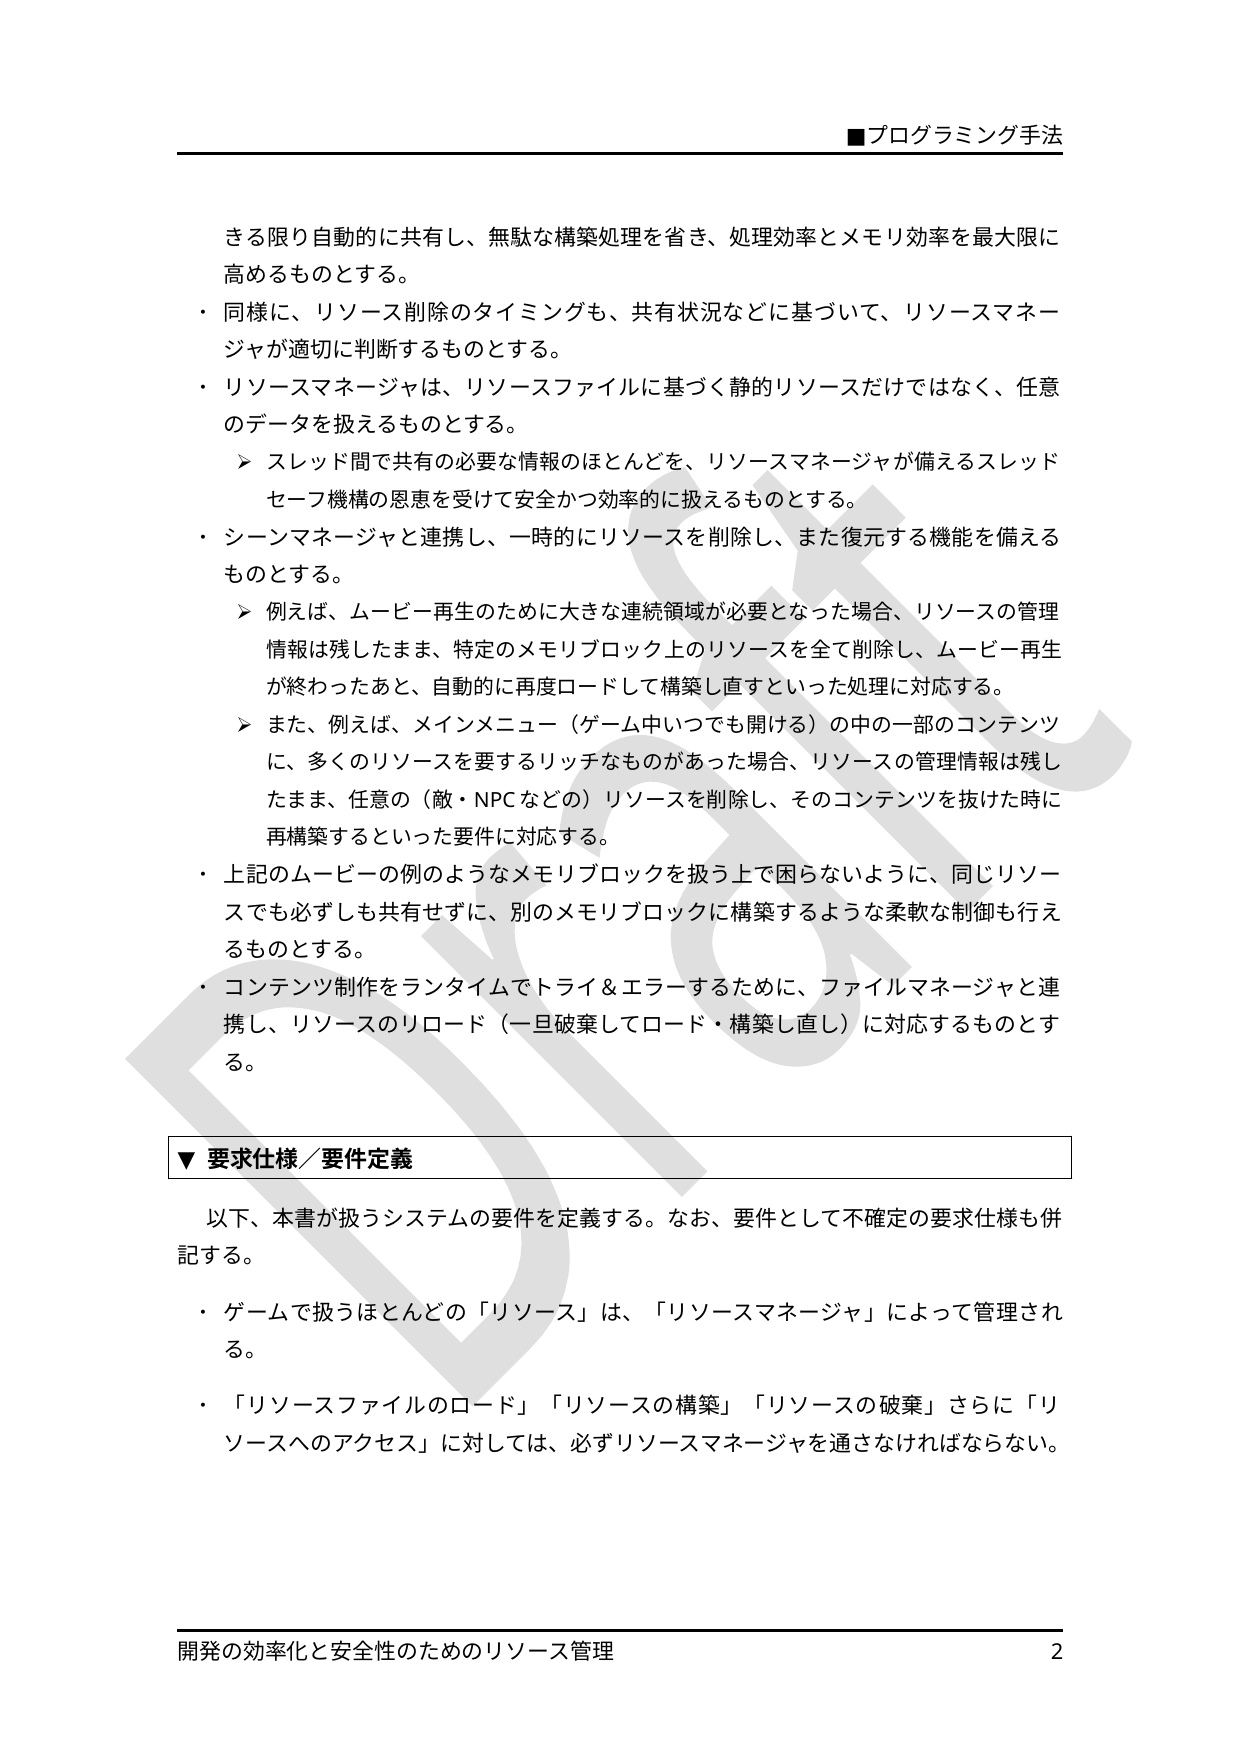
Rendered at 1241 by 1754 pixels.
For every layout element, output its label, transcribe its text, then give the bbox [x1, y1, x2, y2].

subtitle 要求仕様／要件定義 [169, 1137, 1071, 1178]
text コンテンツ制作をランタイムでトライ＆エラーするために、ファイルマネージャと連携し、リソースのリロード（一旦破棄してロード・構築し直し）に対応するものとする。 [193, 967, 1063, 1079]
text 「リソースファイルのロード」「リソースの構築」「リソースの破棄」さらに「リソースへのアクセス」に対しては、必ずリソースマネージャを通さなければならない。 [193, 1386, 1063, 1461]
text また、例えば、メインメニュー（ゲーム中いつでも開ける）の中の一部のコンテンツに、多くのリソースを要するリッチなものがあった場合、リソースの管理情報は残したまま、任意の（敵・NPCなどの）リソースを削除し、そのコンテンツを抜けた時に再構築するといった要件に対応する。 [236, 704, 1063, 854]
text リソースマネージャは、リソースファイルに基づく静的リソースだけではなく、任意のデータを扱えるものとする。 [193, 367, 1063, 442]
text スレッド間で共有の必要な情報のほとんどを、リソースマネージャが備えるスレッドセーフ機構の恩恵を受けて安全かつ効率的に扱えるものとする。 [236, 442, 1063, 517]
text 以下、本書が扱うシステムの要件を定義する。なお、要件として不確定の要求仕様も併記する。 [177, 1198, 1063, 1273]
text 例えば、ムービー再生のために大きな連続領域が必要となった場合、リソースの管理情報は残したまま、特定のメモリブロック上のリソースを全て削除し、ムービー再生が終わったあと、自動的に再度ロードして構築し直すといった処理に対応する。 [236, 592, 1063, 704]
text 上記のムービーの例のようなメモリブロックを扱う上で困らないように、同じリソースでも必ずしも共有せずに、別のメモリブロックに構築するような柔軟な制御も行えるものとする。 [193, 854, 1063, 967]
text ゲームで扱うほとんどの「リソース」は、「リソースマネージャ」によって管理される。 [193, 1292, 1063, 1367]
text 同様に、リソース削除のタイミングも、共有状況などに基づいて、リソースマネージャが適切に判断するものとする。 [193, 292, 1063, 367]
text シーンマネージャと連携し、一時的にリソースを削除し、また復元する機能を備えるものとする。 [193, 517, 1063, 592]
text 既に構築済みのリソースと同じリソースの構築要求があった場合など、リソースはできる限り自動的に共有し、無駄な構築処理を省き、処理効率とメモリ効率を最大限に高めるものとする。 [193, 217, 1063, 292]
